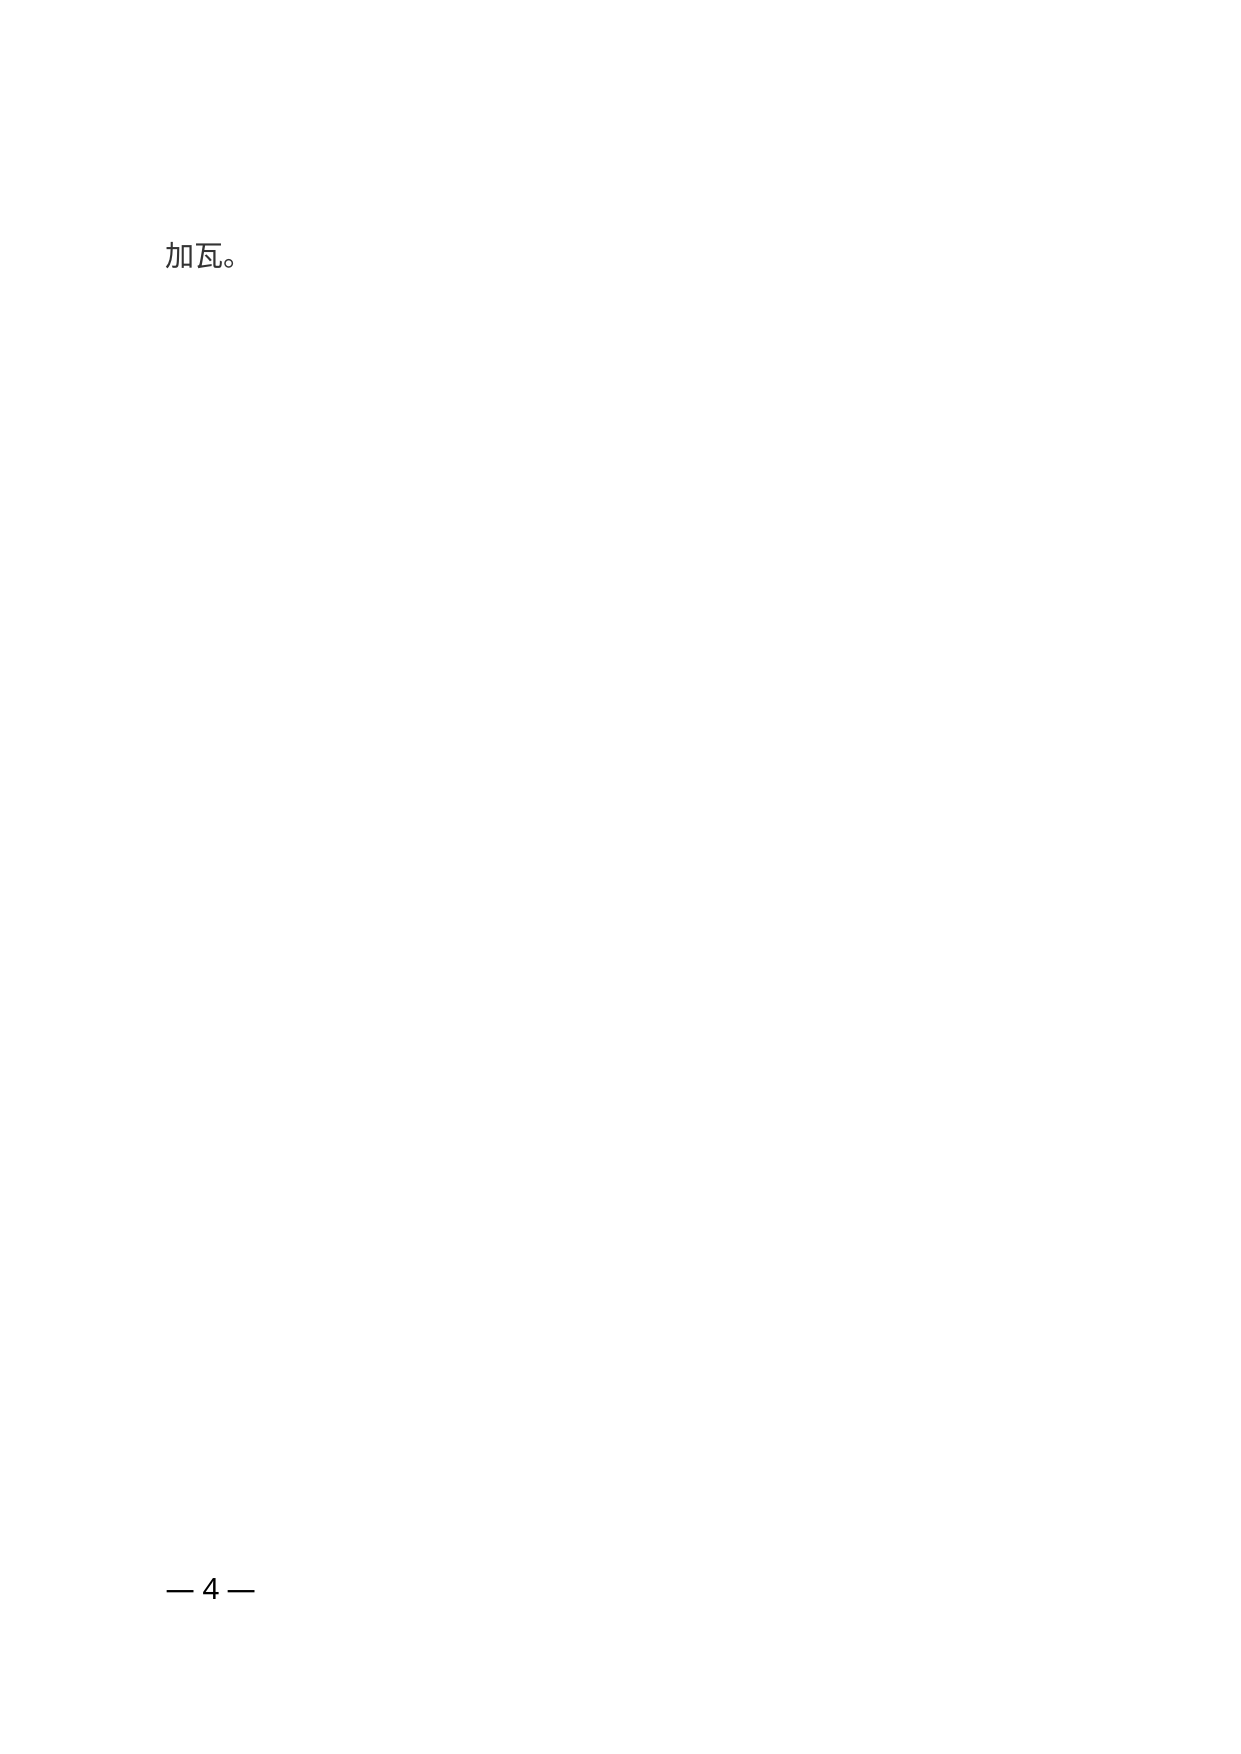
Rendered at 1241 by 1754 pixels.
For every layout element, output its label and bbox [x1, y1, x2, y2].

list [165, 233, 1087, 275]
